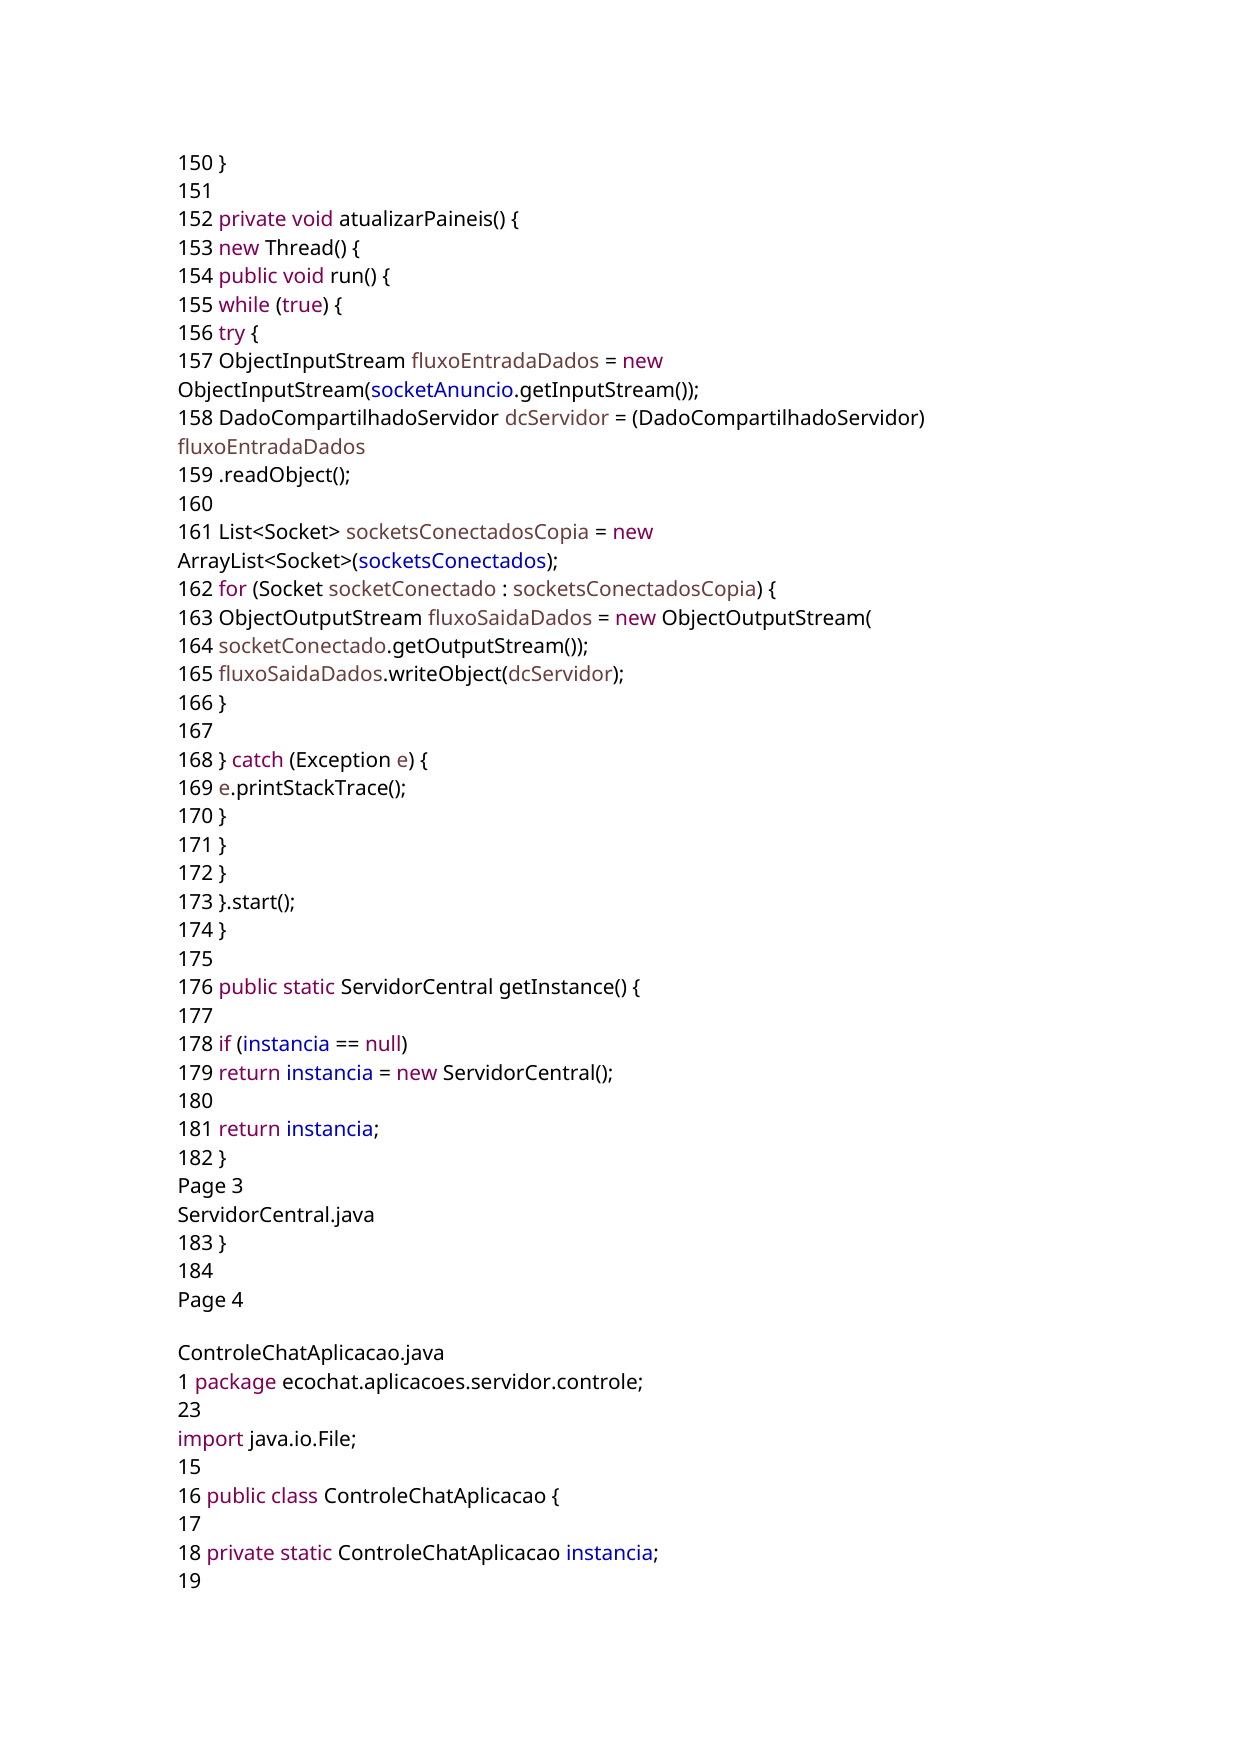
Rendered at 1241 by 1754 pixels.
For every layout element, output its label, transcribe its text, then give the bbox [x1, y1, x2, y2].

text 18 private static ControleChatAplicacao instancia; [177, 1538, 1063, 1566]
text 177 [177, 1001, 1063, 1029]
text 175 [177, 944, 1063, 972]
text 150 } [177, 148, 1063, 176]
text 154 public void run() { [177, 261, 1063, 290]
text 153 new Thread() { [177, 233, 1063, 261]
text 169 e.printStackTrace(); [177, 773, 1063, 802]
text 16 public class ControleChatAplicacao { [177, 1481, 1063, 1509]
text 1 package ecochat.aplicacoes.servidor.controle; [177, 1367, 1063, 1395]
text 151 [177, 176, 1063, 204]
text 166 } [177, 688, 1063, 716]
text import java.io.File; [177, 1424, 1063, 1452]
text 162 for (Socket socketConectado : socketsConectadosCopia) { [177, 574, 1063, 603]
text 178 if (instancia == null) [177, 1029, 1063, 1058]
text 161 List<Socket> socketsConectadosCopia = new [177, 517, 1063, 546]
text 158 DadoCompartilhadoServidor dcServidor = (DadoCompartilhadoServidor) [177, 403, 1063, 432]
text 155 while (true) { [177, 290, 1063, 318]
text 156 try { [177, 318, 1063, 347]
text 15 [177, 1452, 1063, 1481]
text ArrayList<Socket>(socketsConectados); [177, 546, 1063, 574]
text 23 [177, 1395, 1063, 1424]
text 181 return instancia; [177, 1114, 1063, 1143]
text 183 } [177, 1228, 1063, 1257]
text 163 ObjectOutputStream fluxoSaidaDados = new ObjectOutputStream( [177, 603, 1063, 631]
text 168 } catch (Exception e) { [177, 745, 1063, 773]
text fluxoEntradaDados [177, 432, 1063, 460]
text 174 } [177, 915, 1063, 944]
text 172 } [177, 858, 1063, 887]
text 19 [177, 1566, 1063, 1594]
text ObjectInputStream(socketAnuncio.getInputStream()); [177, 375, 1063, 403]
text 173 }.start(); [177, 887, 1063, 915]
text 179 return instancia = new ServidorCentral(); [177, 1058, 1063, 1086]
text 171 } [177, 830, 1063, 858]
text 164 socketConectado.getOutputStream()); [177, 631, 1063, 659]
text 157 ObjectInputStream fluxoEntradaDados = new [177, 347, 1063, 375]
text ControleChatAplicacao.java [177, 1338, 1063, 1367]
text Page 4 [177, 1285, 1063, 1313]
text 180 [177, 1086, 1063, 1114]
text Page 3 [177, 1171, 1063, 1200]
text 176 public static ServidorCentral getInstance() { [177, 972, 1063, 1001]
text 17 [177, 1509, 1063, 1538]
text 167 [177, 716, 1063, 745]
text 184 [177, 1257, 1063, 1285]
text 165 fluxoSaidaDados.writeObject(dcServidor); [177, 659, 1063, 688]
text 182 } [177, 1143, 1063, 1171]
text ServidorCentral.java [177, 1200, 1063, 1228]
text 160 [177, 489, 1063, 517]
text 152 private void atualizarPaineis() { [177, 204, 1063, 233]
text 159 .readObject(); [177, 460, 1063, 489]
text 170 } [177, 802, 1063, 830]
